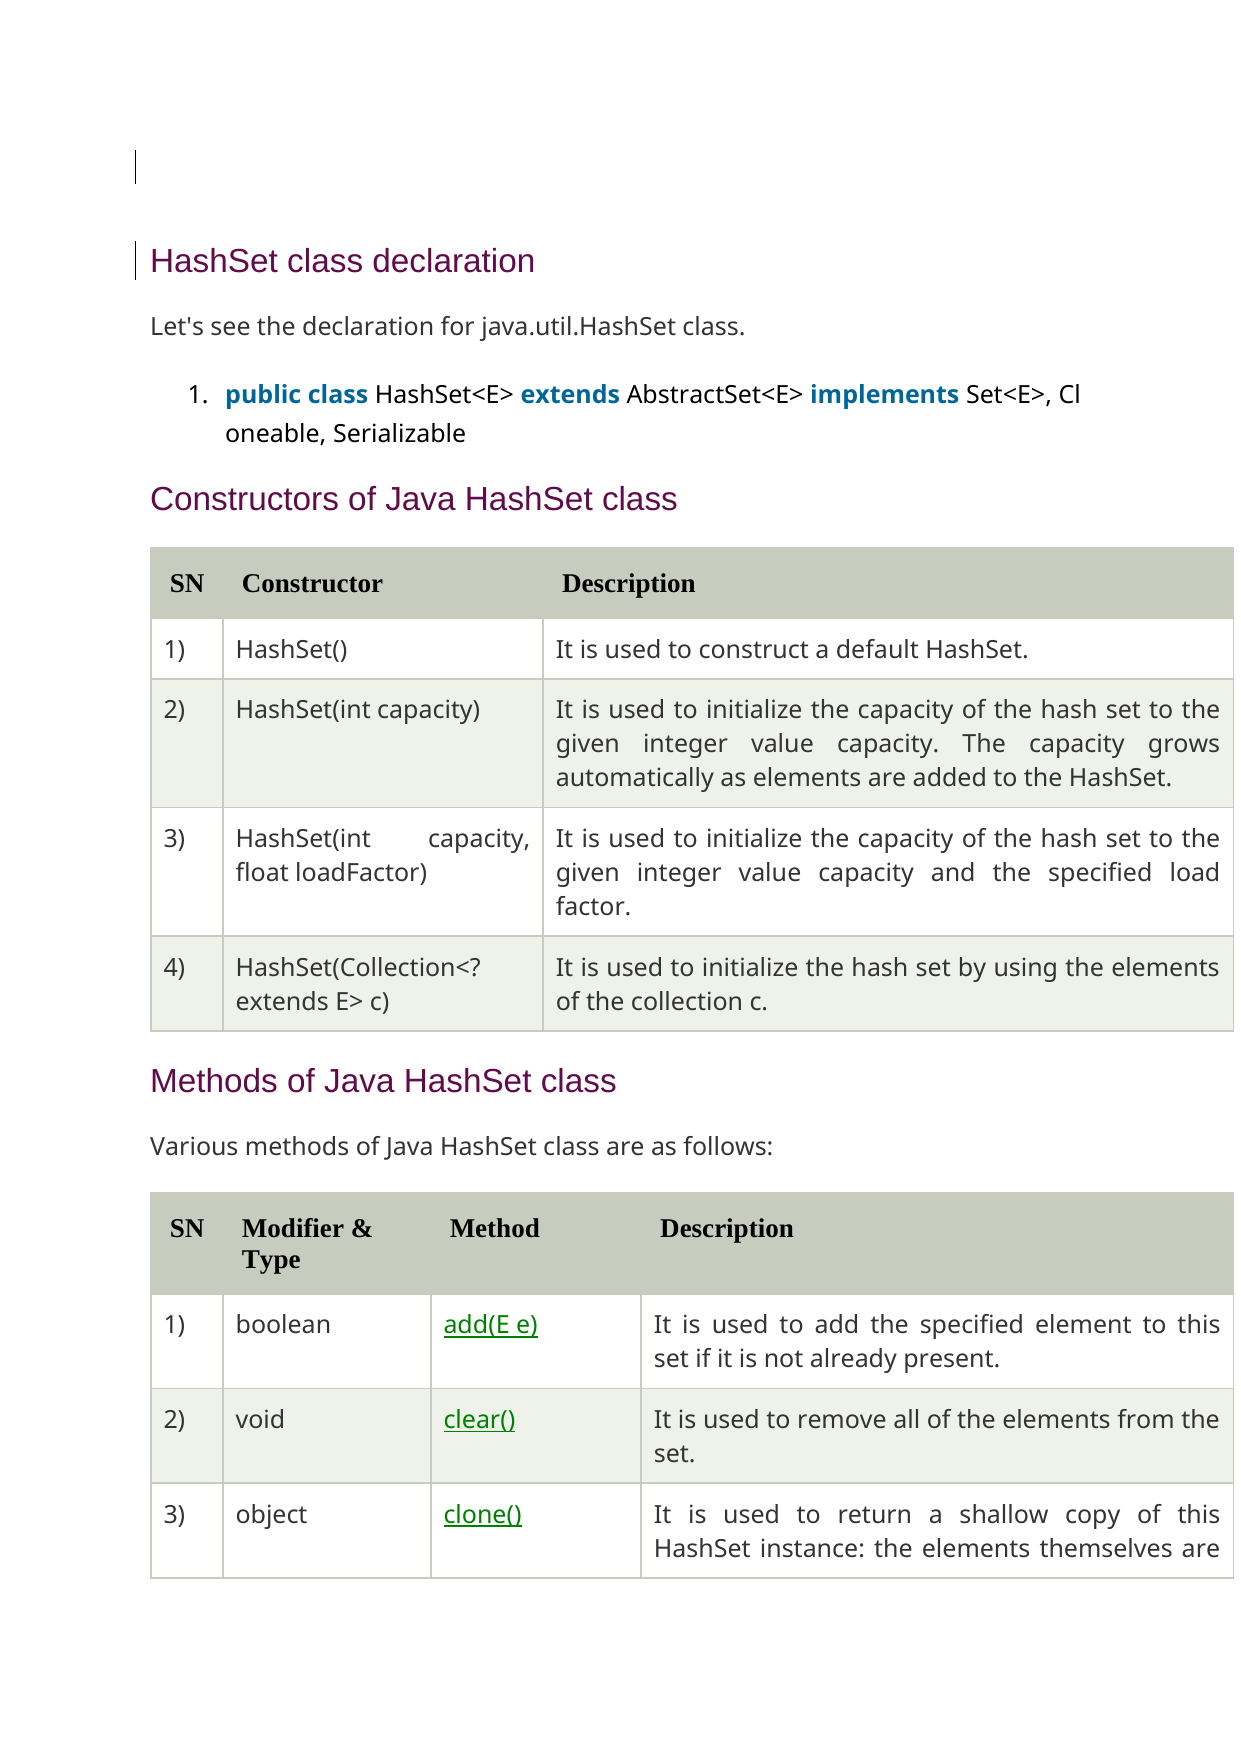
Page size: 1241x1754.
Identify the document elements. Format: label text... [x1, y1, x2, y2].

table_cell 2) [152, 680, 222, 807]
table_header SN [152, 1193, 223, 1293]
table_header Method [431, 1193, 641, 1293]
text HashSet class declaration [150, 241, 1090, 280]
table_cell It is used to initialize the hash set by using the elements of the collection c. [544, 937, 1233, 1030]
text Methods of Java HashSet class [150, 1061, 1090, 1099]
table_cell It is used to remove all of the elements from the set. [642, 1389, 1233, 1482]
table_cell 4) [152, 937, 222, 1030]
text Various methods of Java HashSet class are as follows: [150, 1128, 1090, 1162]
table_cell clone() [432, 1484, 640, 1577]
table_cell 2) [152, 1389, 222, 1482]
table_header Description [641, 1193, 1233, 1293]
table_cell HashSet(Collection<? extends E> c) [224, 937, 542, 1030]
table_cell It is used to initialize the capacity of the hash set to the given integer value capacity and the specified load factor. [544, 808, 1233, 935]
table_cell HashSet(int capacity) [224, 680, 542, 807]
table_header Modifier & Type [223, 1193, 431, 1293]
table_cell boolean [224, 1295, 430, 1388]
text Constructors of Java HashSet class [150, 479, 1090, 518]
table_cell 1) [152, 1295, 222, 1388]
table_cell It is used to construct a default HashSet. [544, 619, 1233, 678]
table_cell 3) [152, 808, 222, 935]
table_cell void [224, 1389, 430, 1482]
text Let's see the declaration for java.util.HashSet class. [150, 309, 1090, 343]
table_cell It is used to add the specified element to this set if it is not already present. [642, 1295, 1233, 1388]
list public class HashSet<E> extends AbstractSet<E> implements Set<E>, Cloneable, Serializable [187, 372, 1090, 450]
table_cell object [224, 1484, 430, 1577]
table_cell It is used to initialize the capacity of the hash set to the given integer value capacity. The capacity grows automatically as elements are added to the HashSet. [544, 680, 1233, 807]
table_cell 3) [152, 1484, 222, 1577]
table_cell add(E e) [432, 1295, 640, 1388]
table_cell HashSet(int capacity, float loadFactor) [224, 808, 542, 935]
table_cell HashSet() [224, 619, 542, 678]
table_cell 1) [152, 619, 222, 678]
table_header Constructor [223, 549, 543, 617]
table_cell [642, 1484, 1233, 1577]
table_header SN [152, 549, 223, 617]
table_header Description [543, 549, 1233, 617]
table_cell clear() [432, 1389, 640, 1482]
